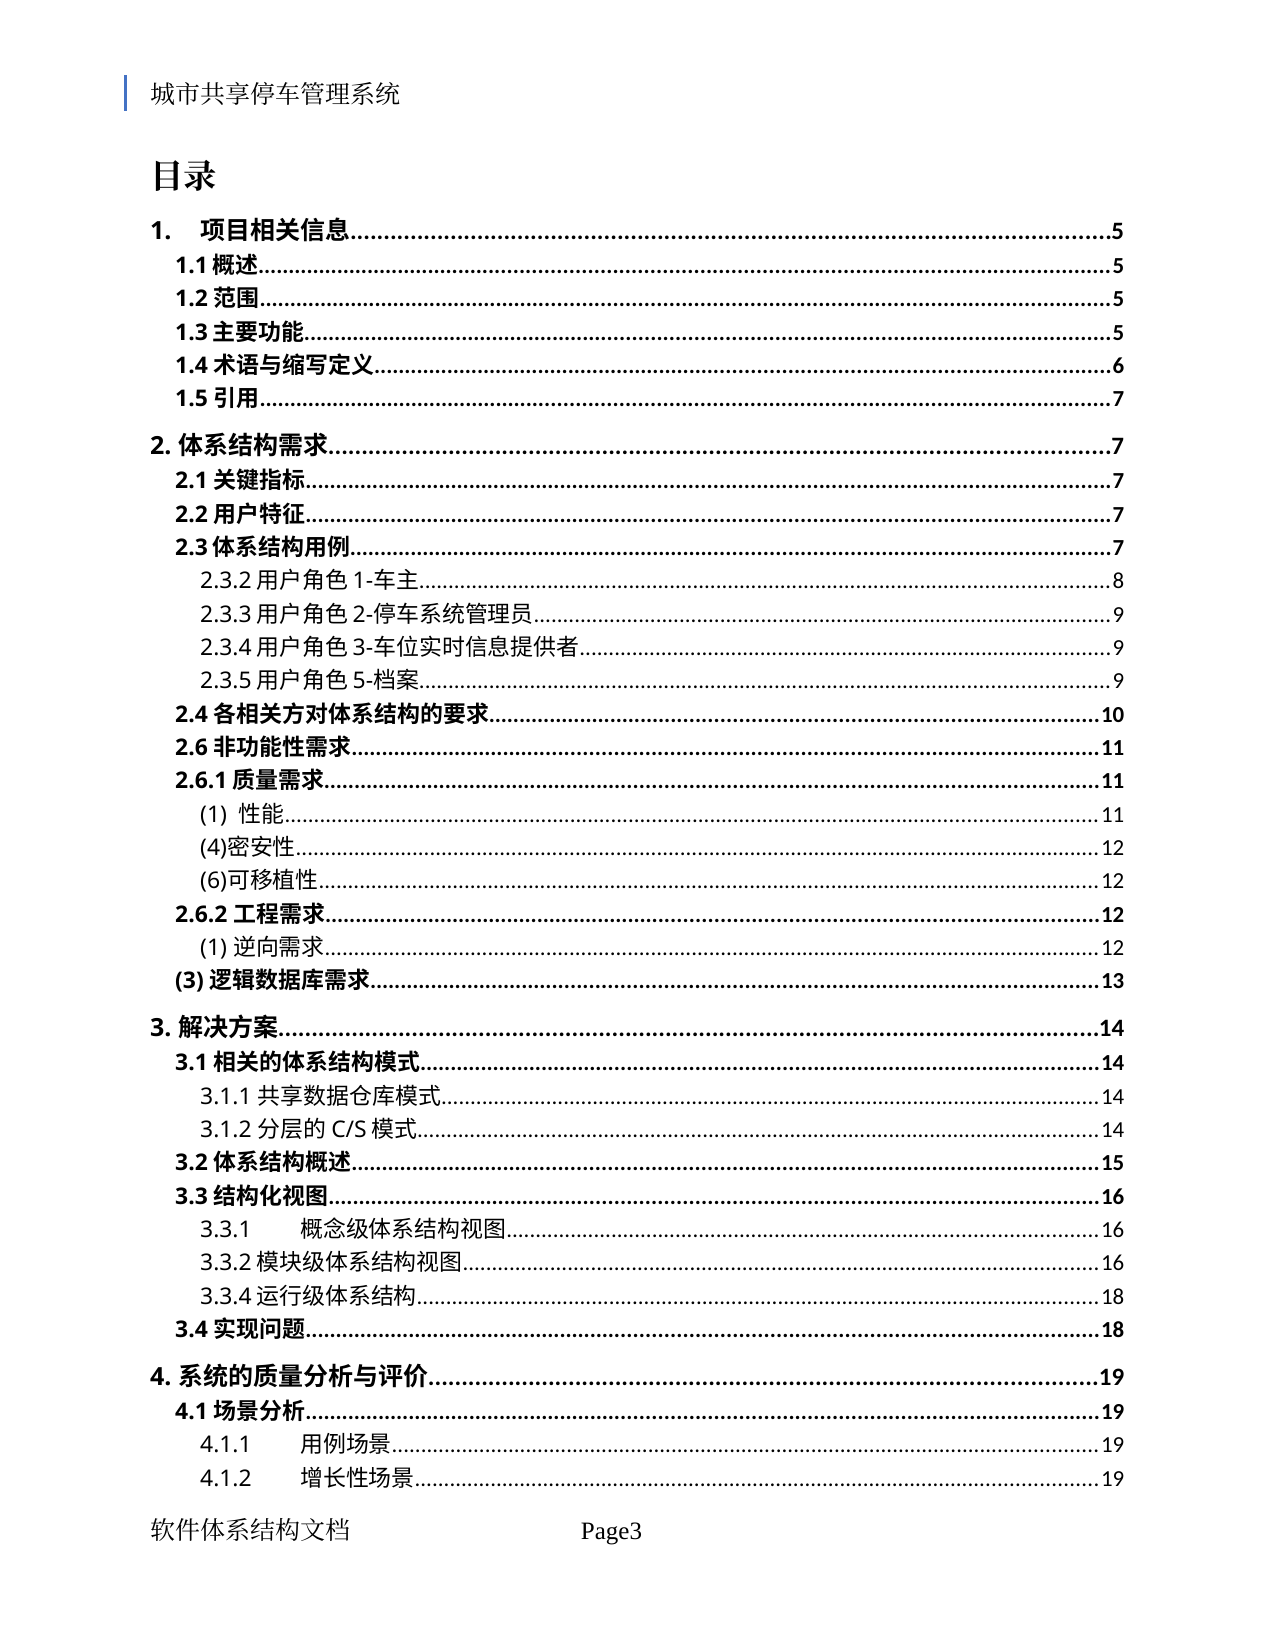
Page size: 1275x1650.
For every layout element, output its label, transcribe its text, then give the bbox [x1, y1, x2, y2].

text 2.3.3用户角色2-停车系统管理员 9 [200, 595, 1125, 629]
text 4.1 场景分析 19 [175, 1393, 1125, 1426]
text 2.4 各相关方对体系结构的要求 10 [175, 695, 1125, 729]
text 4.1.1 用例场景 19 [200, 1426, 1125, 1459]
text 3.3.2模块级体系结构视图 16 [200, 1244, 1125, 1277]
text 2.3.4用户角色3-车位实时信息提供者 9 [200, 629, 1125, 662]
text 2.3.2用户角色1-车主 8 [200, 562, 1125, 595]
text 2.6 非功能性需求 11 [175, 729, 1125, 762]
text 2.6.1质量需求 11 [175, 762, 1125, 795]
text 1.5 引用 7 [175, 380, 1125, 413]
text 3.1 相关的体系结构模式 14 [175, 1044, 1125, 1077]
text 3.1.2 分层的C/S模式 14 [200, 1111, 1125, 1144]
text 3.3.4运行级体系结构 18 [200, 1277, 1125, 1311]
text (3) 逻辑数据库需求 13 [175, 962, 1125, 995]
text 2.3.5用户角色5-档案 9 [200, 662, 1125, 695]
text 3.2 体系结构概述 15 [175, 1144, 1125, 1177]
text 2.1 关键指标 7 [175, 462, 1125, 495]
text 4. 系统的质量分析与评价 19 [150, 1357, 1125, 1393]
text 3. 解决方案 14 [150, 1008, 1125, 1044]
text 3.3.1 概念级体系结构视图 16 [200, 1211, 1125, 1244]
text 3.1.1 共享数据仓库模式 14 [200, 1077, 1125, 1111]
text 1.2 范围 5 [175, 280, 1125, 313]
text 2. 体系结构需求 7 [150, 426, 1125, 462]
text 4.1.2 增长性场景 19 [200, 1459, 1125, 1493]
text (6)可移植性 12 [200, 862, 1125, 895]
text 2.3体系结构用例 7 [175, 529, 1125, 562]
text 3.3 结构化视图 16 [175, 1177, 1125, 1211]
text 目录 [150, 150, 1125, 198]
text (4)密安性 12 [200, 829, 1125, 862]
text 2.2 用户特征 7 [175, 495, 1125, 529]
text (1) 逆向需求 12 [200, 929, 1125, 962]
text 1.3主要功能 5 [175, 313, 1125, 347]
text 1.1概述 5 [175, 247, 1125, 280]
text 1. 项目相关信息 5 [150, 210, 1125, 247]
text (1) 性能 11 [200, 795, 1125, 829]
text 3.4 实现问题 18 [175, 1311, 1125, 1344]
text 1.4 术语与缩写定义 6 [175, 347, 1125, 380]
text 2.6.2 工程需求 12 [175, 895, 1125, 929]
